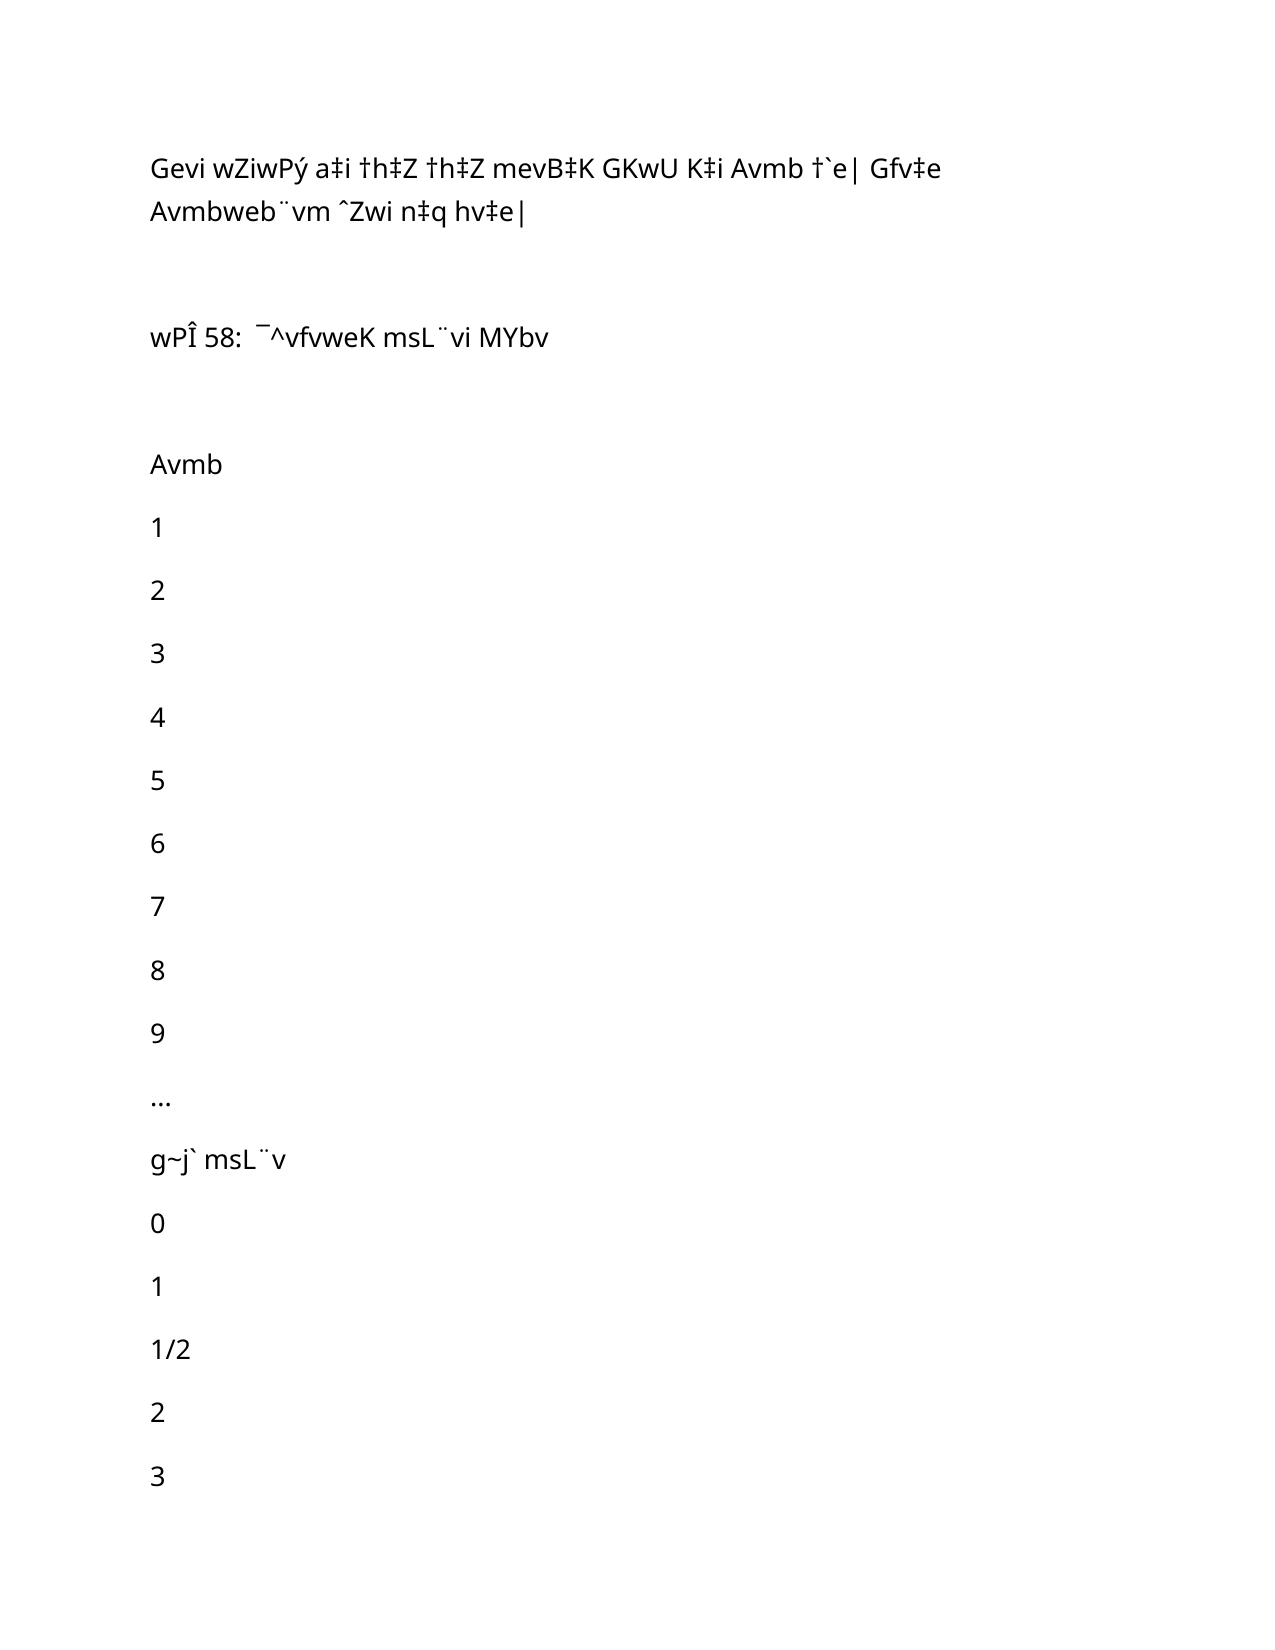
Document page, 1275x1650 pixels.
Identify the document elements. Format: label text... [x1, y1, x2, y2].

text wPÎ 58: ¯^vfvweK msL¨vi MYbv [150, 319, 1125, 356]
text 0 [150, 1204, 1125, 1241]
text 1/2 [150, 1331, 1125, 1367]
text 2 [150, 1394, 1125, 1431]
text 1 [150, 508, 1125, 545]
text 1 [150, 1267, 1125, 1304]
text 3 [150, 635, 1125, 672]
text 9 [150, 1014, 1125, 1051]
text 6 [150, 825, 1125, 862]
text 8 [150, 951, 1125, 988]
text 3 [150, 1457, 1125, 1494]
text g~j` msL¨v [150, 1141, 1125, 1178]
text Avmb [150, 445, 1125, 482]
text 5 [150, 761, 1125, 798]
text ... [150, 1078, 1125, 1114]
text 4 [150, 698, 1125, 735]
text 2 [150, 572, 1125, 609]
text 7 [150, 888, 1125, 925]
